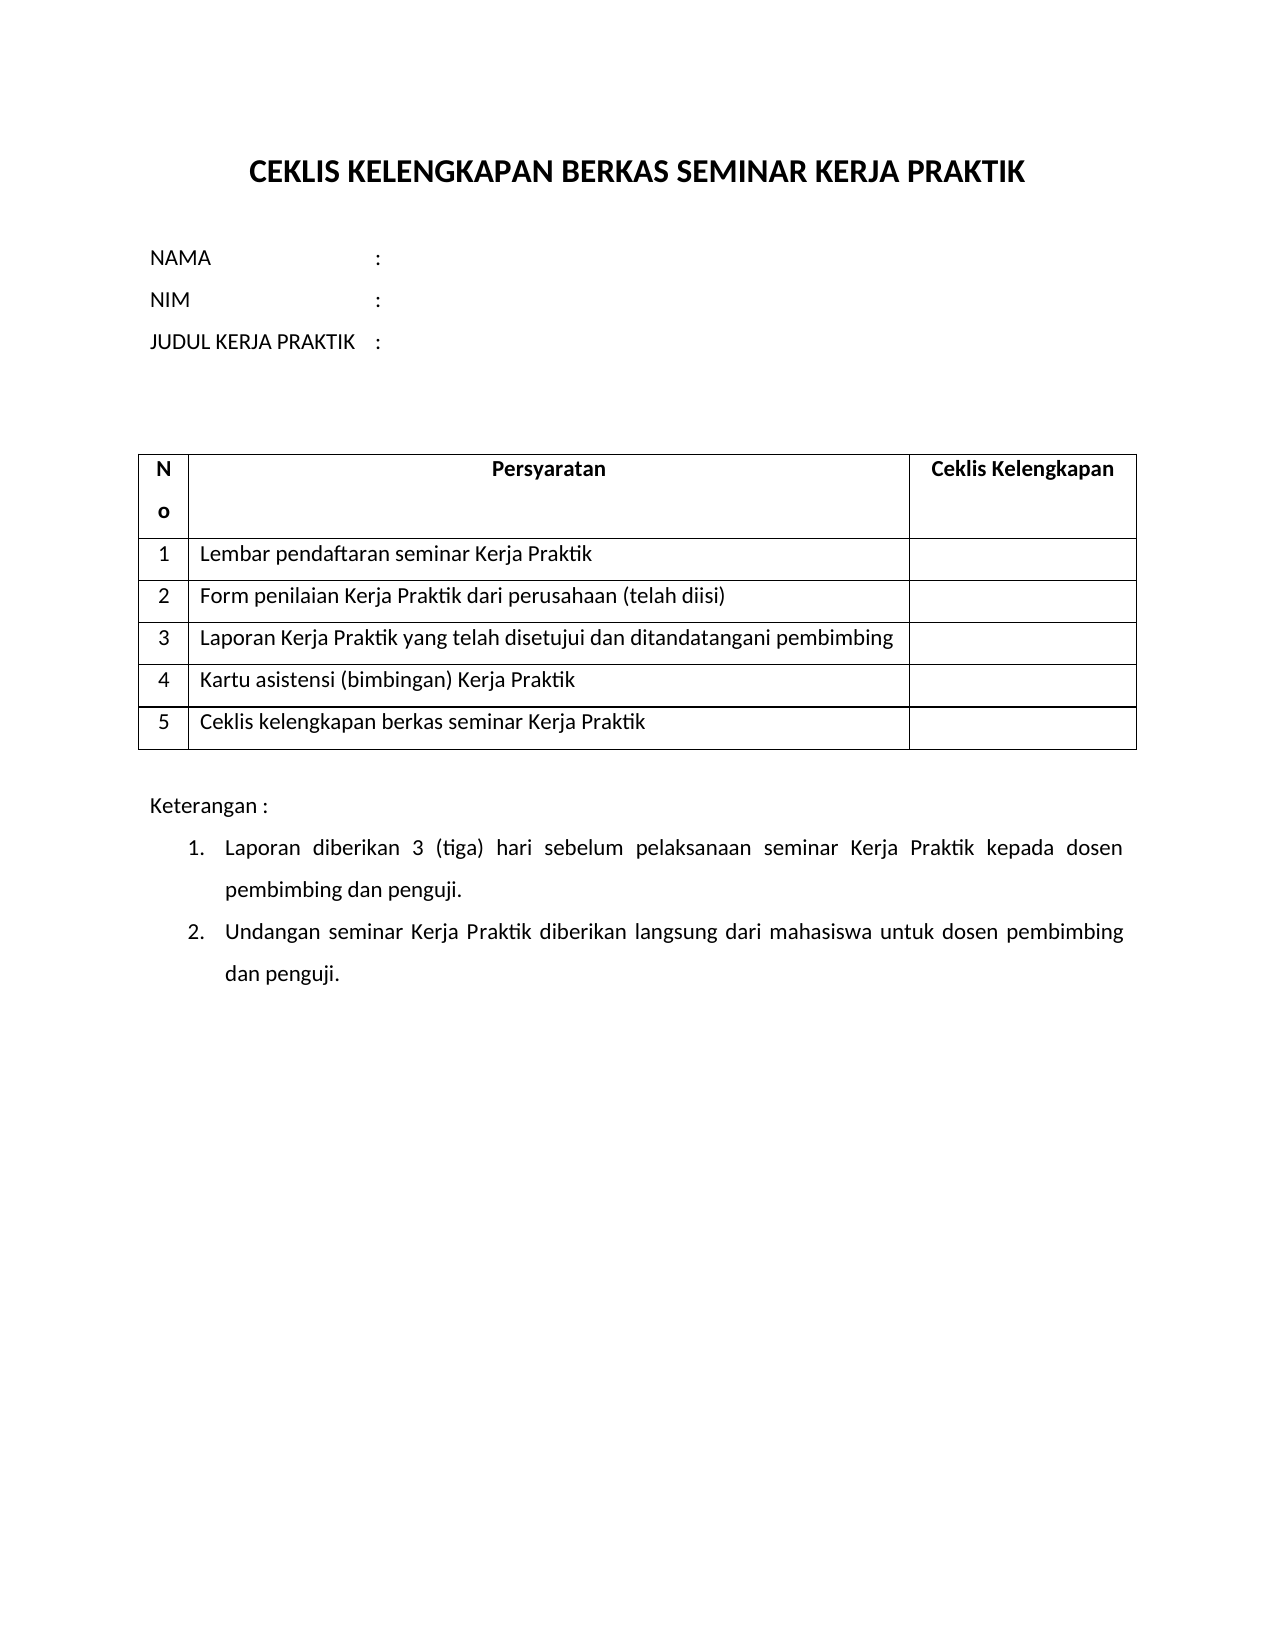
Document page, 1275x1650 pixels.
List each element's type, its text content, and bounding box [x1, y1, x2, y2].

table_cell Form penilaian Kerja Praktik dari perusahaan (telah diisi) [189, 581, 909, 622]
table_cell 1 [139, 539, 188, 580]
text NIM : [150, 286, 1125, 313]
table_cell Lembar pendaftaran seminar Kerja Praktik [189, 539, 909, 580]
table_cell [910, 708, 1136, 748]
table_cell Ceklis kelengkapan berkas seminar Kerja Praktik [189, 708, 909, 748]
table_cell [910, 623, 1136, 664]
table_cell [910, 665, 1136, 706]
table_cell [910, 539, 1136, 580]
text CEKLIS KELENGKAPAN BERKAS SEMINAR KERJA PRAKTIK [150, 150, 1125, 191]
table_cell Kartu asistensi (bimbingan) Kerja Praktik [189, 665, 909, 706]
table_cell [910, 581, 1136, 622]
table_cell 4 [139, 665, 188, 706]
table_header Ceklis Kelengkapan [910, 455, 1136, 538]
table_cell 3 [139, 623, 188, 664]
text JUDUL KERJA PRAKTIK : [150, 327, 1125, 356]
table_header Persyaratan [189, 455, 909, 538]
list Laporan diberikan 3 (tiga) hari sebelum pelaksanaan seminar Kerja Praktik kepada dosen pembimbing dan penguji. [187, 833, 1125, 903]
list Undangan seminar Kerja Praktik diberikan langsung dari mahasiswa untuk dosen pembimbing dan penguji. [187, 917, 1125, 987]
text Keterangan : [150, 792, 1125, 819]
table_cell 2 [139, 581, 188, 622]
table_cell Laporan Kerja Praktik yang telah disetujui dan ditandatangani pembimbing [189, 623, 909, 664]
table_header No [139, 455, 188, 538]
text NAMA : [150, 243, 1125, 272]
table_cell 5 [139, 708, 188, 748]
